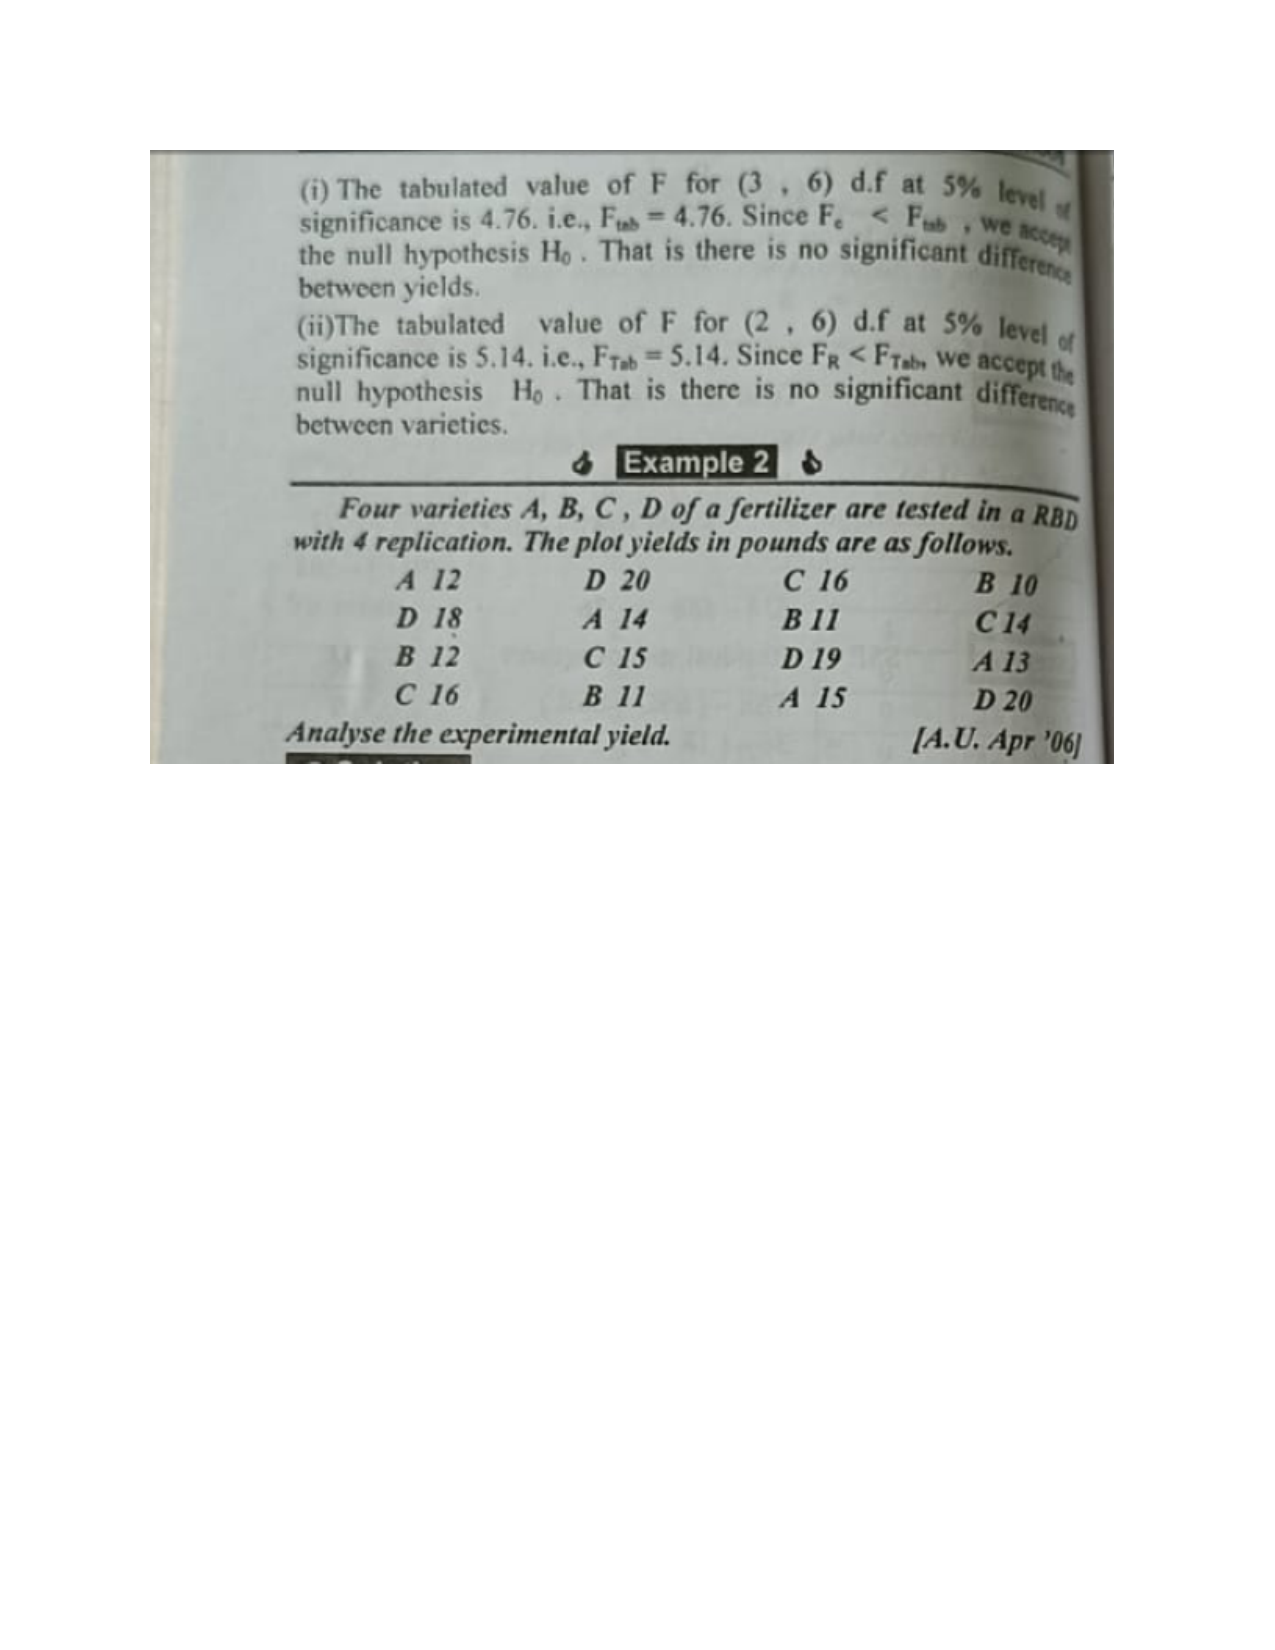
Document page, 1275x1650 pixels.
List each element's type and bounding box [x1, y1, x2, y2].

picture [150, 150, 1114, 764]
